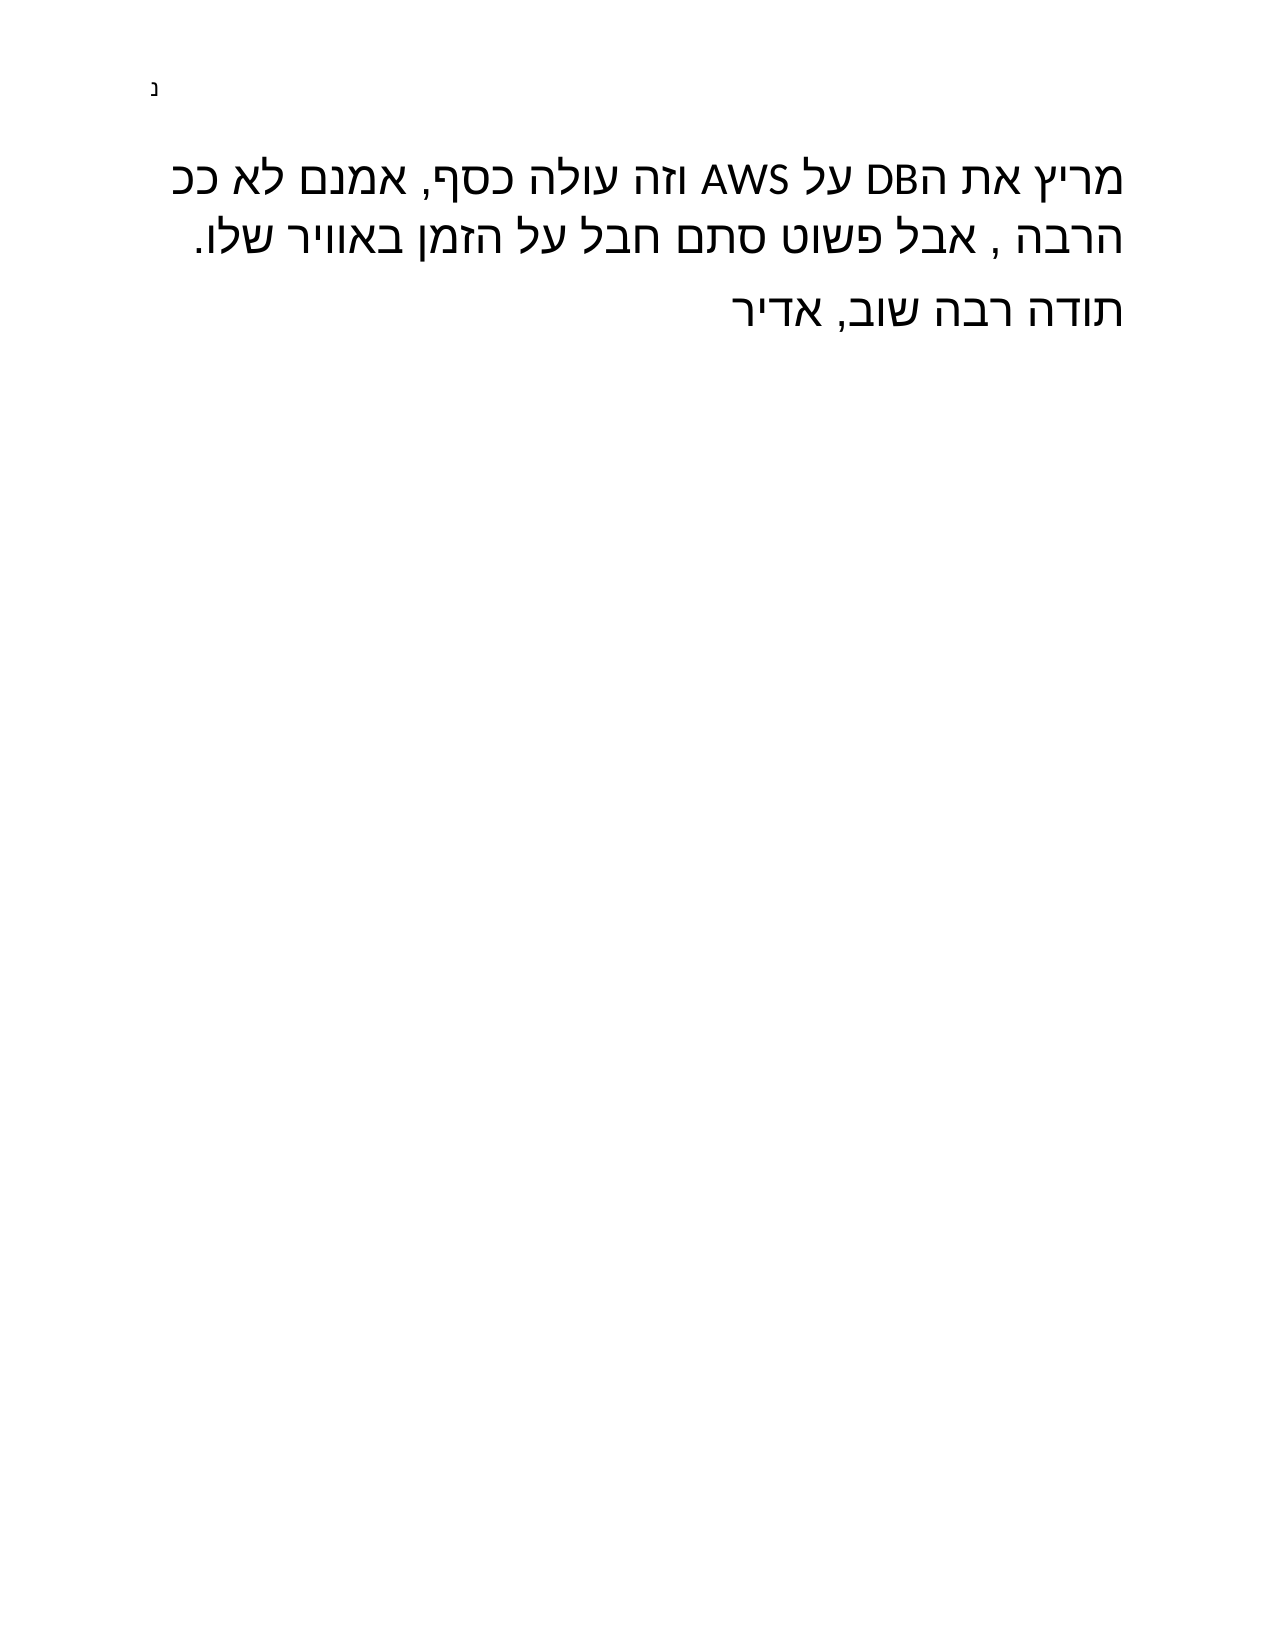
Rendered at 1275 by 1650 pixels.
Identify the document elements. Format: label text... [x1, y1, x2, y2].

text תודה רבה שוב, אדיר [150, 284, 1125, 336]
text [150, 150, 1125, 263]
